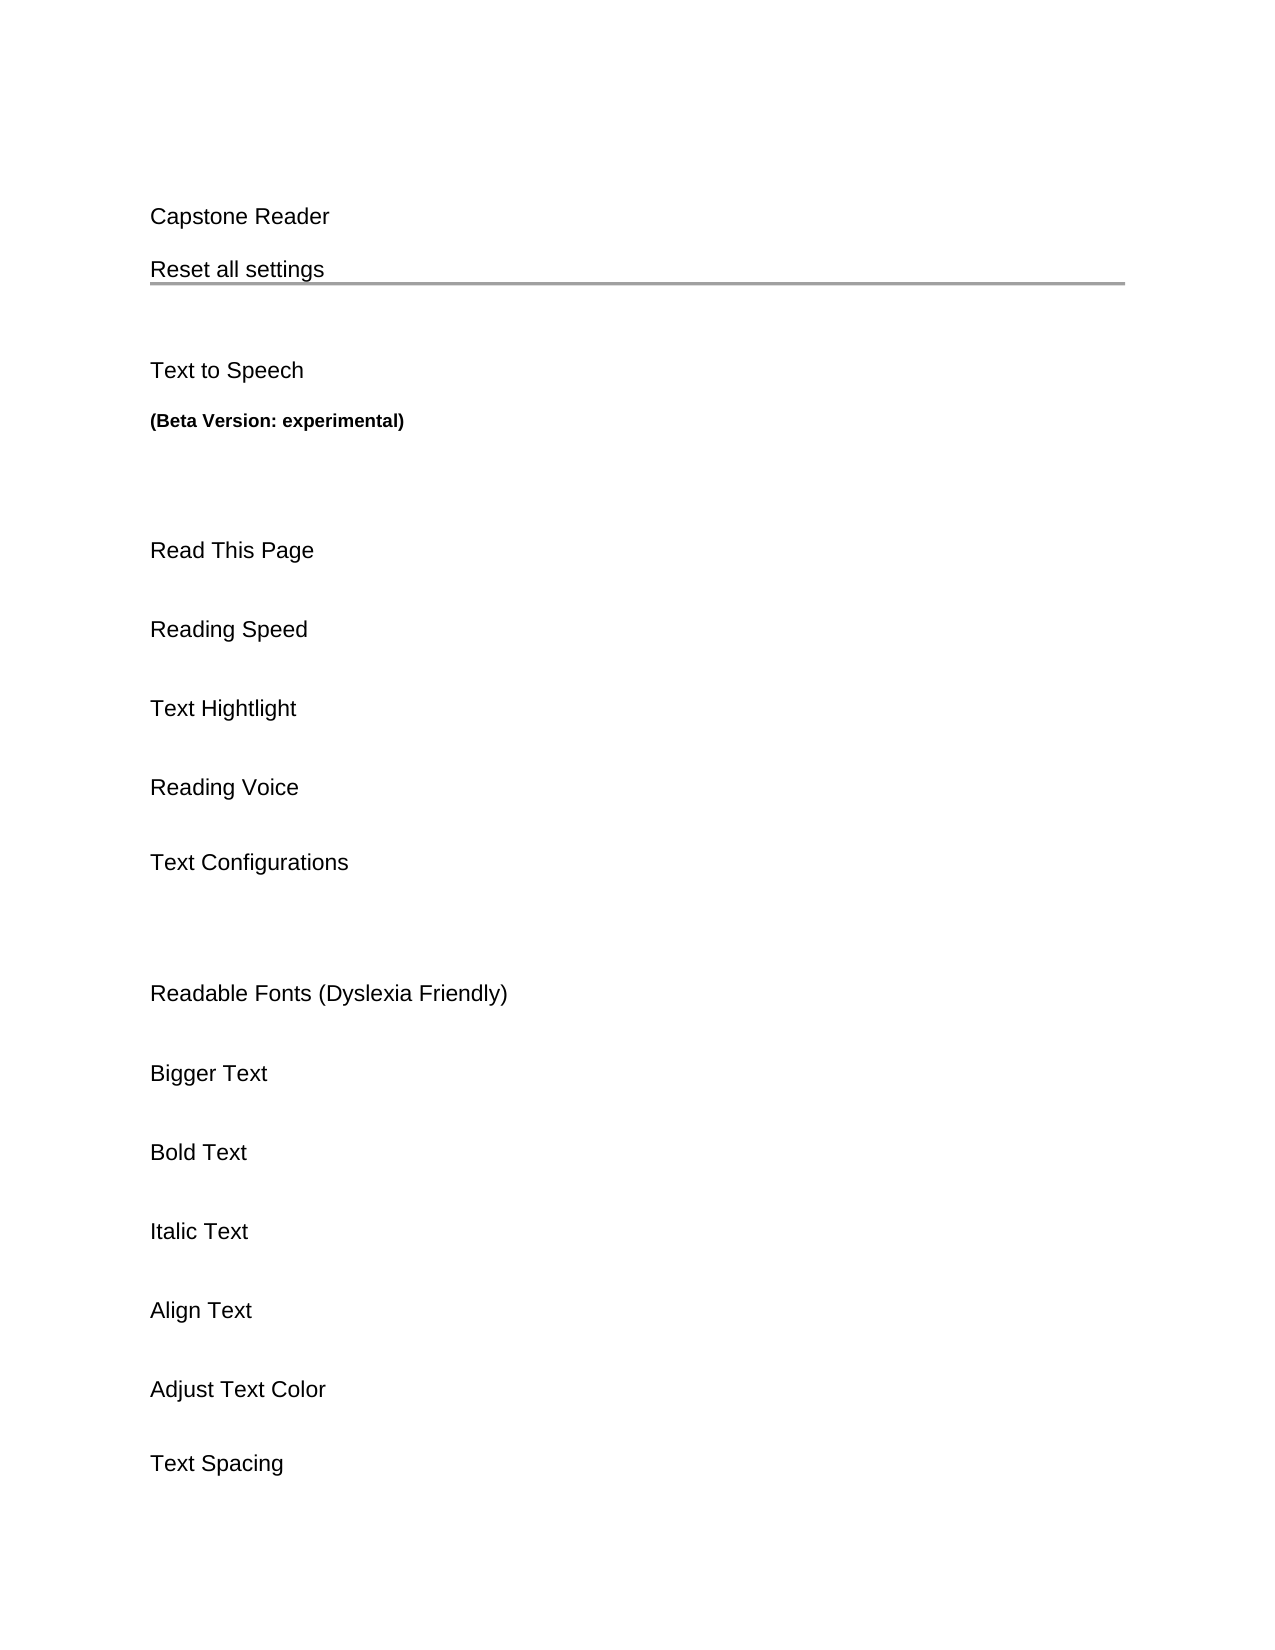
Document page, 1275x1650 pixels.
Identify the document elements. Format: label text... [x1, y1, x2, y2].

text Text Hightlight [150, 695, 1125, 721]
text Text to Speech [150, 357, 1125, 383]
text Align Text [150, 1297, 1125, 1323]
subtitle (Beta Version: experimental) [150, 409, 1125, 431]
text Reading Speed [150, 616, 1125, 642]
text Capstone Reader [150, 203, 1125, 229]
text Italic Text [150, 1218, 1125, 1244]
text Bold Text [150, 1138, 1125, 1165]
text Adjust Text Color [150, 1376, 1125, 1402]
text Text Spacing [150, 1450, 1125, 1477]
text Read This Page [150, 537, 1125, 563]
text Reading Voice [150, 774, 1125, 800]
text Bigger Text [150, 1059, 1125, 1086]
text Readable Fonts (Dyslexia Friendly) [150, 980, 1125, 1007]
text Text Configurations [150, 848, 1125, 875]
text Reset all settings [150, 256, 1125, 282]
